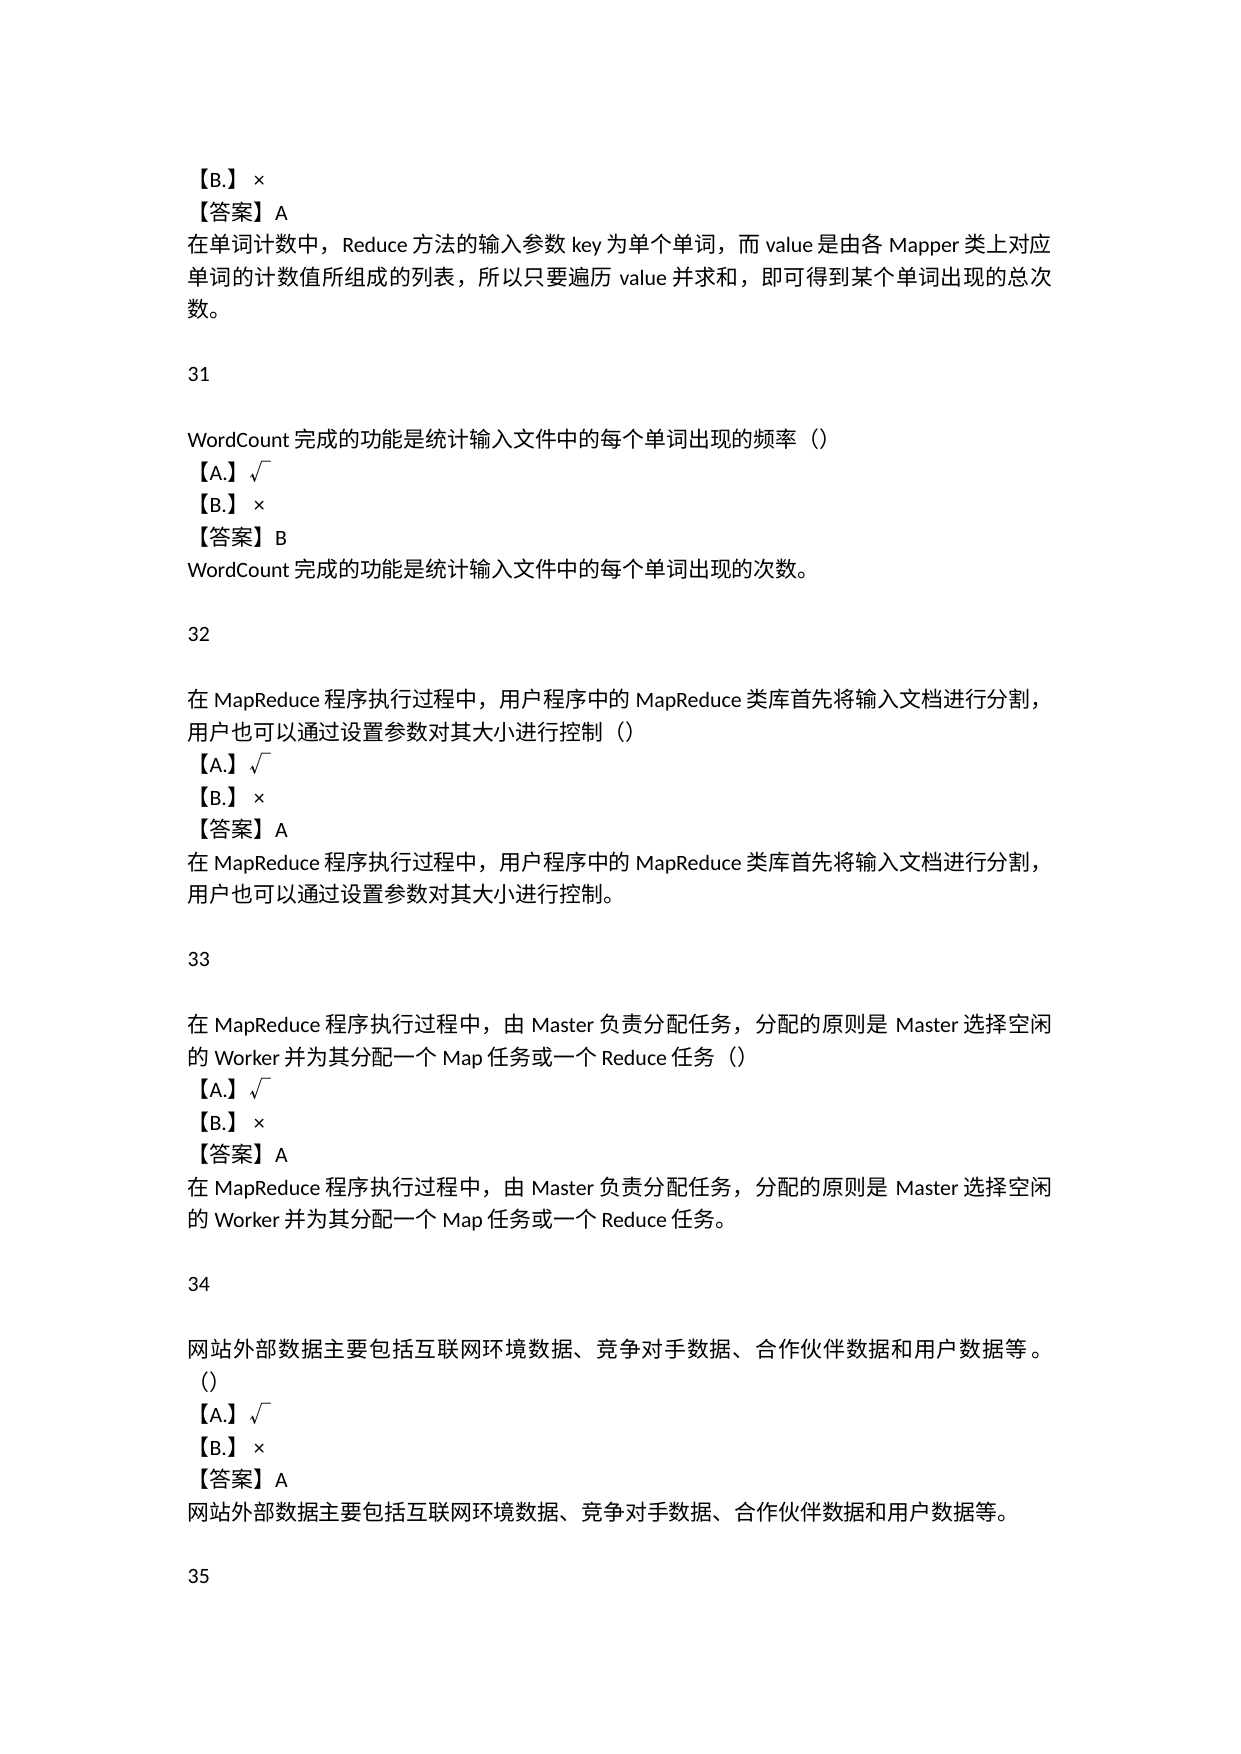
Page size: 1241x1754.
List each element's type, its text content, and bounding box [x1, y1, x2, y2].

text 网站外部数据主要包括互联网环境数据、竞争对手数据、合作伙伴数据和用户数据等。 [187, 1494, 1053, 1527]
text WordCount完成的功能是统计输入文件中的每个单词出现的频率（） [187, 422, 1053, 454]
text 31 [187, 357, 1053, 389]
text 在MapReduce程序执行过程中，用户程序中的MapReduce类库首先将输入文档进行分割，用户也可以通过设置参数对其大小进行控制（） [187, 682, 1053, 747]
text 【答案】A [187, 1462, 1053, 1494]
text 网站外部数据主要包括互联网环境数据、竞争对手数据、合作伙伴数据和用户数据等。（） [187, 1332, 1053, 1397]
text 32 [187, 617, 1053, 649]
text 35 [187, 1559, 1053, 1592]
text 【B.】 × [187, 1429, 1053, 1462]
text 【答案】A [187, 1137, 1053, 1169]
text 【B.】 × [187, 487, 1053, 519]
text 【A.】√ [187, 747, 1053, 779]
text 【答案】A [187, 194, 1053, 227]
text 在MapReduce程序执行过程中，用户程序中的MapReduce类库首先将输入文档进行分割，用户也可以通过设置参数对其大小进行控制。 [187, 844, 1053, 909]
text 33 [187, 942, 1053, 974]
text 【B.】 × [187, 1104, 1053, 1137]
text 34 [187, 1267, 1053, 1299]
text 【答案】B [187, 519, 1053, 552]
text 在MapReduce程序执行过程中，由Master负责分配任务，分配的原则是 Master选择空闲的 Worker并为其分配一个 Map任务或一个 Reduce任务。 [187, 1169, 1053, 1234]
text 【A.】√ [187, 1397, 1053, 1429]
text 在单词计数中，Reduce方法的输入参数 key为单个单词，而 value是由各 Mapper类上对应单词的计数值所组成的列表，所以只要遍历 value并求和，即可得到某个单词出现的总次数。 [187, 227, 1053, 324]
text 在MapReduce程序执行过程中，由Master负责分配任务，分配的原则是 Master选择空闲的 Worker并为其分配一个 Map任务或一个 Reduce任务（） [187, 1007, 1053, 1072]
text 【B.】 × [187, 162, 1053, 194]
text 【A.】√ [187, 454, 1053, 487]
text 【A.】√ [187, 1072, 1053, 1104]
text 【答案】A [187, 812, 1053, 844]
text 【B.】 × [187, 779, 1053, 812]
text WordCount完成的功能是统计输入文件中的每个单词出现的次数。 [187, 552, 1053, 584]
